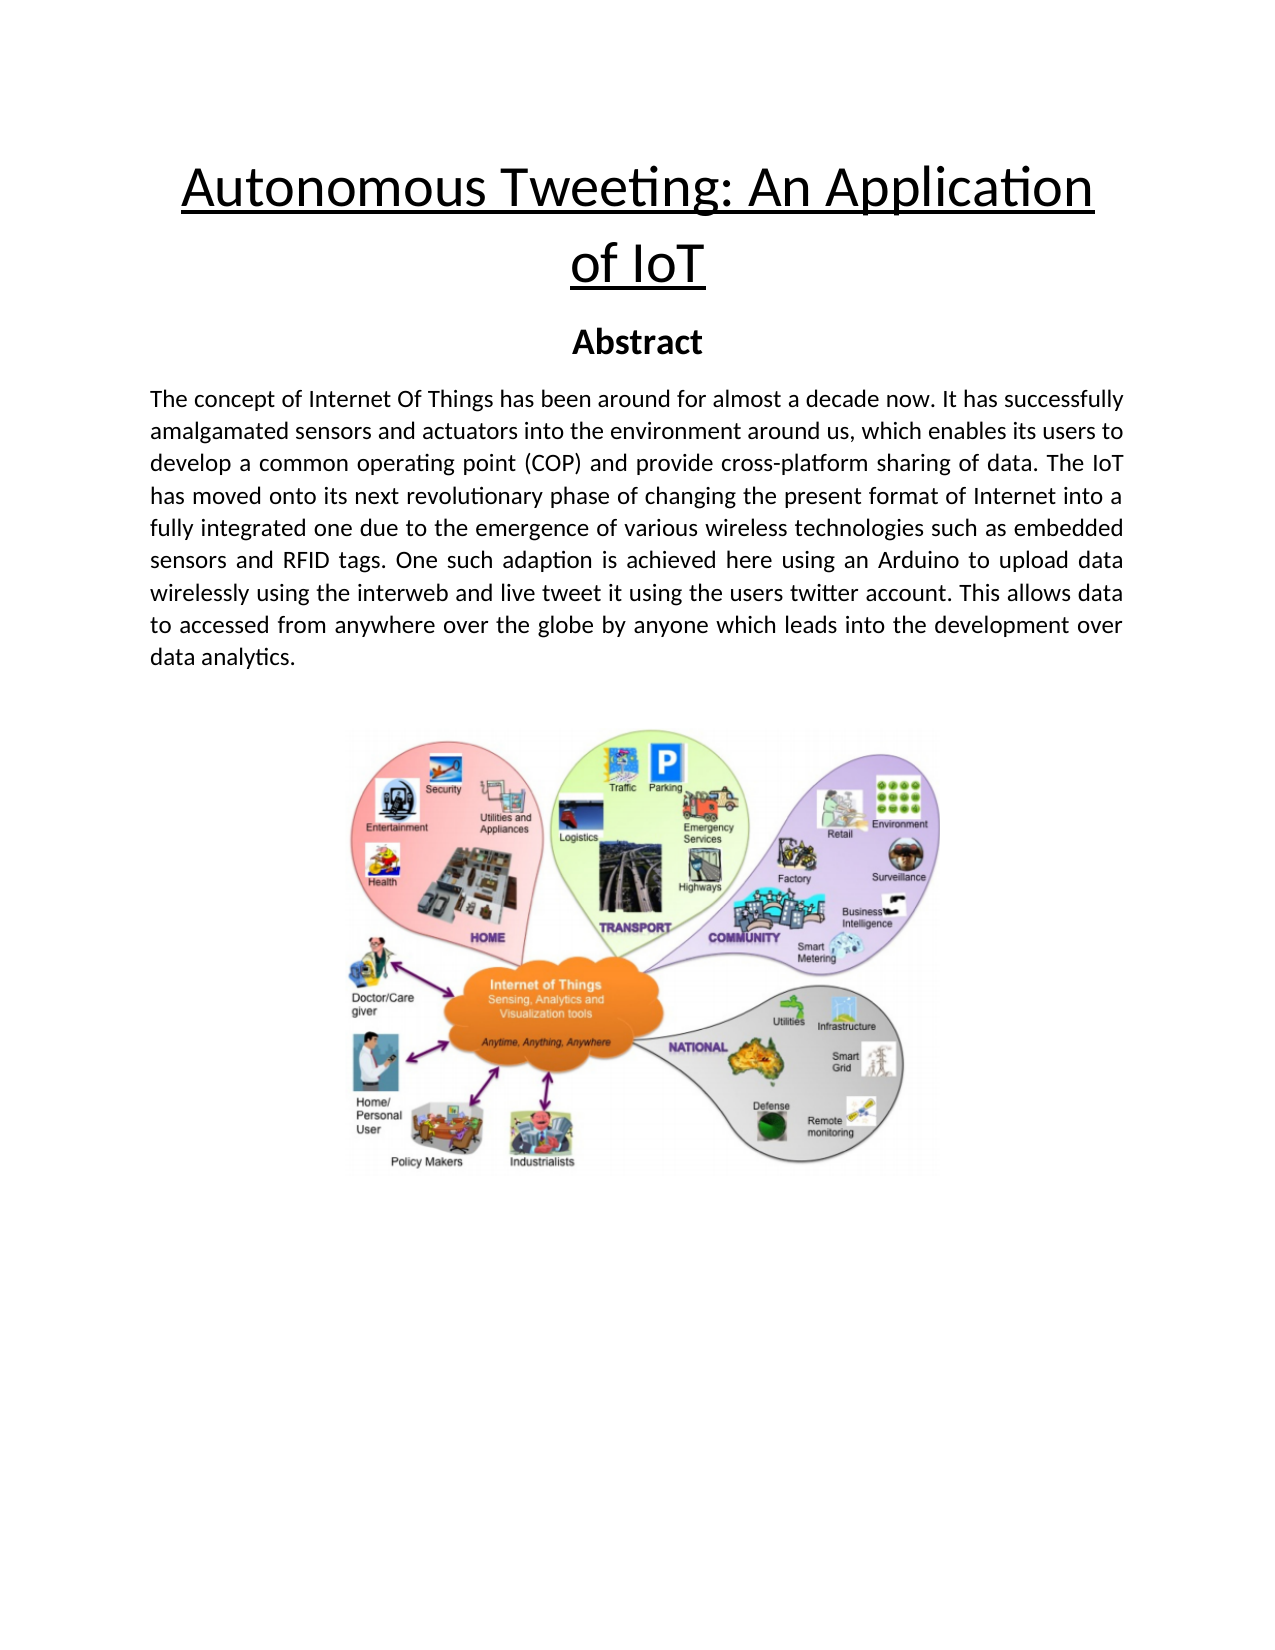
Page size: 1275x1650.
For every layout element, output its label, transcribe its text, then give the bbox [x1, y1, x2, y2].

text The concept of Internet Of Things has been around for almost a decade now. It has successfully amalgamated sensors and actuators into the environment around us, which enables its users to develop a common operating point (COP) and provide cross-platform sharing of data. The IoT has moved onto its next revolutionary phase of changing the present format of Internet into a fully integrated one due to the emergence of various wireless technologies such as embedded sensors and RFID tags. One such adaption is achieved here using an Arduino to upload data wirelessly using the interweb and live tweet it using the users twitter account. This allows data to accessed from anywhere over the globe by anyone which leads into the development over data analytics. [150, 383, 1125, 672]
text Autonomous Tweeting: An Application of IoT [150, 150, 1125, 297]
picture [296, 722, 979, 1182]
text Abstract [150, 318, 1125, 363]
